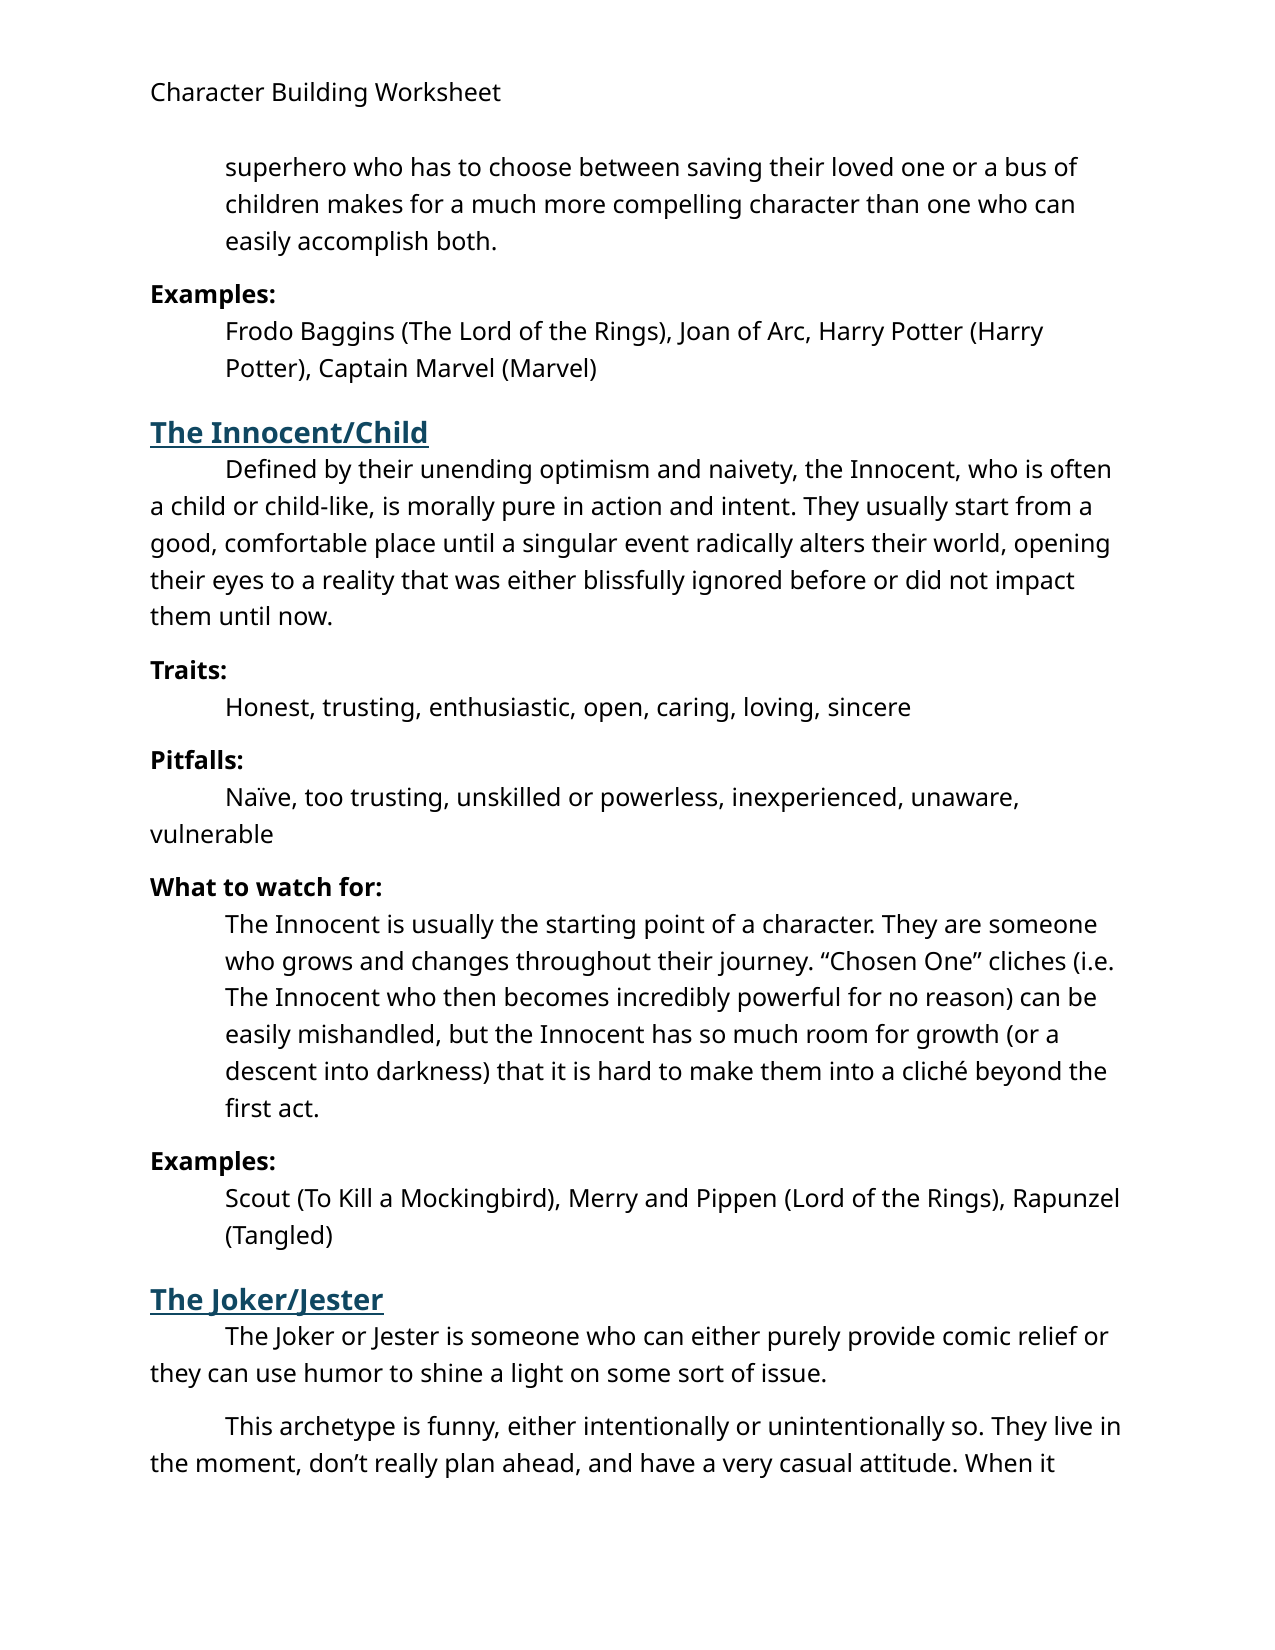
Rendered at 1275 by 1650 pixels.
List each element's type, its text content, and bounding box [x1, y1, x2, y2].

subtitle What to watch for: [150, 870, 1125, 904]
text Defined by their unending optimism and naivety, the Innocent, who is often a child or child-like, is morally pure in action and intent. They usually start from a good, comfortable place until a singular event radically alters their world, opening their eyes to a reality that was either blissfully ignored before or did not impact them until now. [150, 452, 1125, 633]
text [225, 150, 1125, 258]
text The Joker or Jester is someone who can either purely provide comic relief or they can use humor to shine a light on some sort of issue. [150, 1319, 1125, 1389]
text Frodo Baggins (The Lord of the Rings), Joan of Arc, Harry Potter (Harry Potter), Captain Marvel (Marvel) [225, 314, 1125, 384]
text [150, 1409, 1125, 1480]
subtitle The Joker/Jester [150, 1279, 1125, 1319]
text Honest, trusting, enthusiastic, open, caring, loving, sincere [150, 689, 1125, 723]
subtitle Pitfalls: [150, 743, 1125, 777]
subtitle Examples: [150, 277, 1125, 311]
text Naïve, too trusting, unskilled or powerless, inexperienced, unaware, vulnerable [150, 779, 1125, 850]
subtitle Traits: [150, 652, 1125, 687]
subtitle The Innocent/Child [150, 412, 1125, 452]
subtitle Examples: [150, 1144, 1125, 1178]
text The Innocent is usually the starting point of a character. They are someone who grows and changes throughout their journey. “Chosen One” cliches (i.e. The Innocent who then becomes incredibly powerful for no reason) can be easily mishandled, but the Innocent has so much room for growth (or a descent into darkness) that it is hard to make them into a cliché beyond the first act. [225, 906, 1125, 1124]
text Scout (To Kill a Mockingbird), Merry and Pippen (Lord of the Rings), Rapunzel (Tangled) [225, 1181, 1125, 1251]
